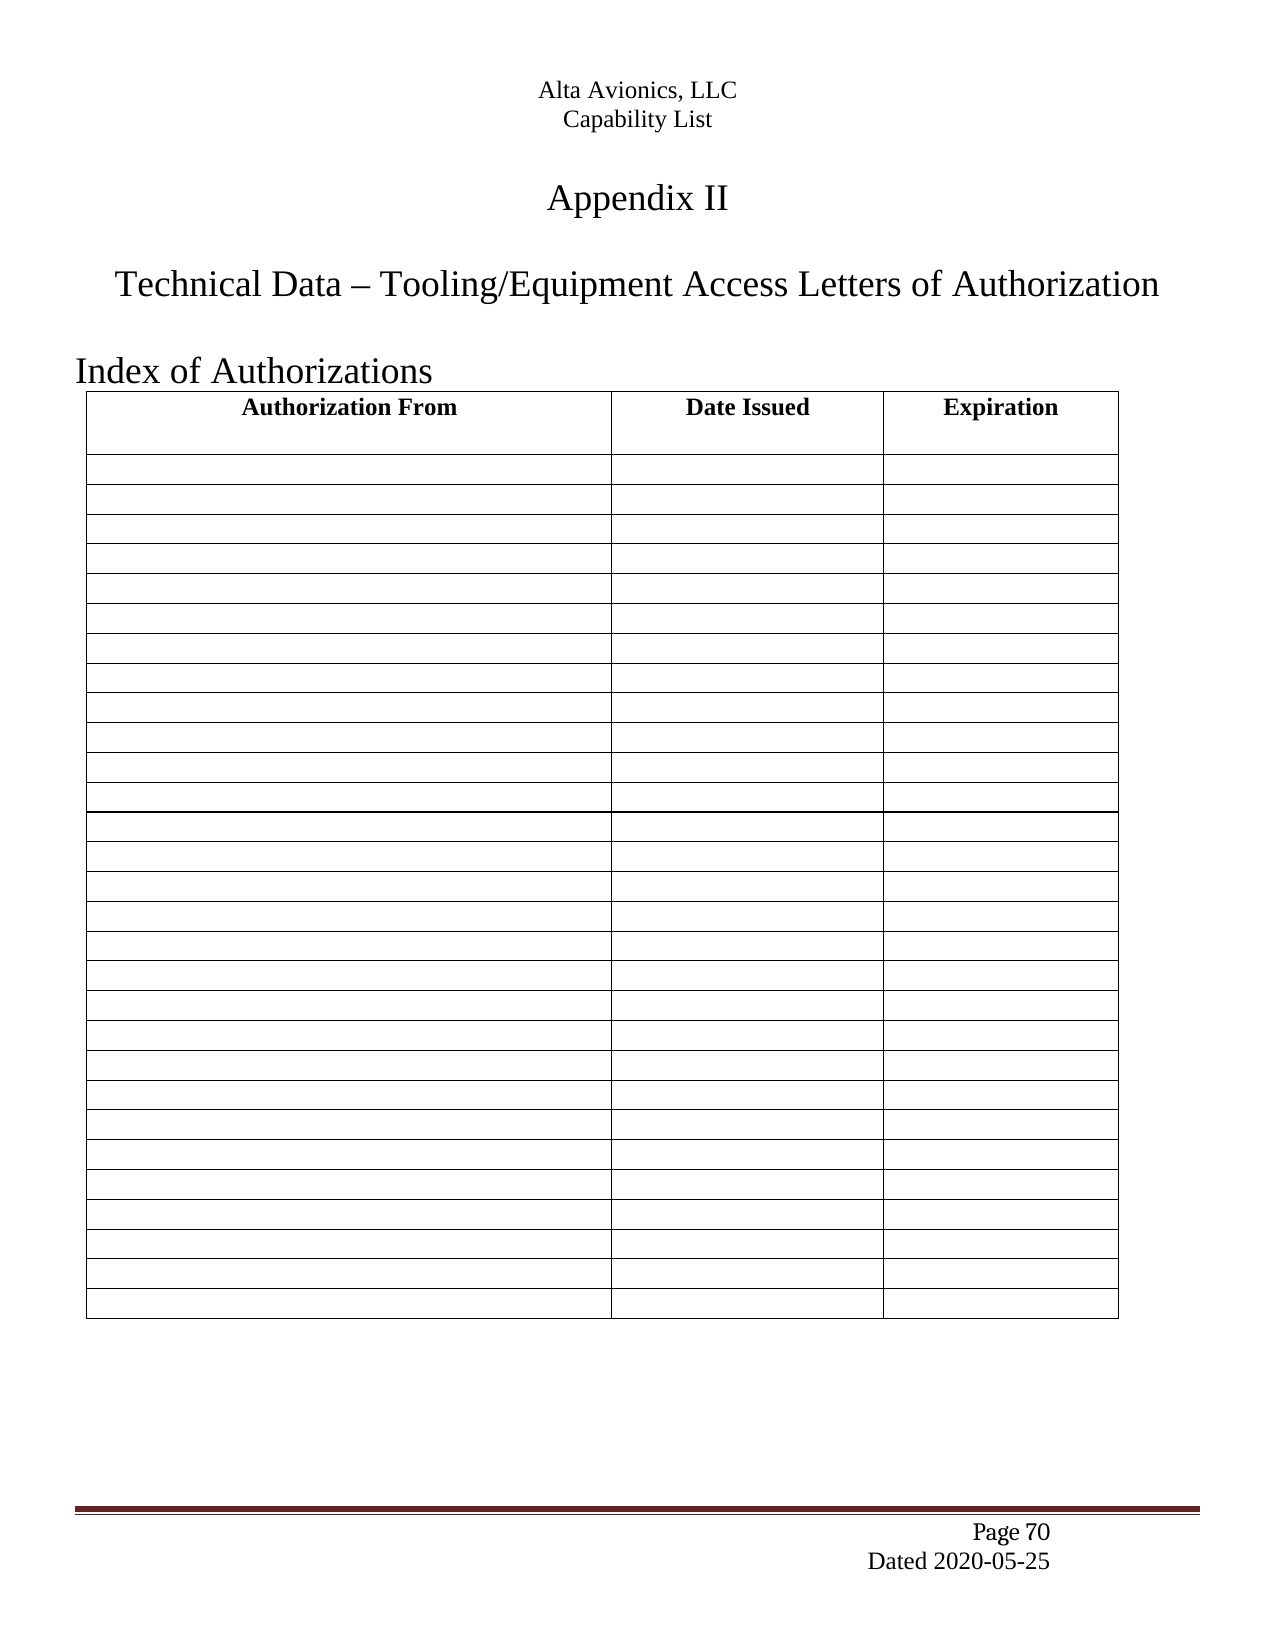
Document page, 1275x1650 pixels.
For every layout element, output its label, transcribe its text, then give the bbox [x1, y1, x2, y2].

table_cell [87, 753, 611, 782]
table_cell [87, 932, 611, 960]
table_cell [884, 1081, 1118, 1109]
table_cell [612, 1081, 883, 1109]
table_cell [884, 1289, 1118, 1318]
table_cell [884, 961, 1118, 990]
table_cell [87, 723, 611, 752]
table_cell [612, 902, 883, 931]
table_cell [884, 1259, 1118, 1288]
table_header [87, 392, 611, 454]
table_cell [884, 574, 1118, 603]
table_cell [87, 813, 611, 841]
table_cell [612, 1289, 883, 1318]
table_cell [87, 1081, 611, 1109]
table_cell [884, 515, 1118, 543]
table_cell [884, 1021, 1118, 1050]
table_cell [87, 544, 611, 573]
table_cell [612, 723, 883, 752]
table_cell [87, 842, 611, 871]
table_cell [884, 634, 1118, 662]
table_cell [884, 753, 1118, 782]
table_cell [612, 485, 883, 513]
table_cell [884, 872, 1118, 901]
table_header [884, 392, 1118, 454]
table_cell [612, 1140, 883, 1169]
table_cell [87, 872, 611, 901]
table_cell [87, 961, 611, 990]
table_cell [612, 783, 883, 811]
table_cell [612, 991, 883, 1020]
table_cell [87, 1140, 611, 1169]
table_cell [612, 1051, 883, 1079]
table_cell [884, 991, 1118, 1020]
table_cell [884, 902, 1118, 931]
text Appendix II [75, 176, 1200, 219]
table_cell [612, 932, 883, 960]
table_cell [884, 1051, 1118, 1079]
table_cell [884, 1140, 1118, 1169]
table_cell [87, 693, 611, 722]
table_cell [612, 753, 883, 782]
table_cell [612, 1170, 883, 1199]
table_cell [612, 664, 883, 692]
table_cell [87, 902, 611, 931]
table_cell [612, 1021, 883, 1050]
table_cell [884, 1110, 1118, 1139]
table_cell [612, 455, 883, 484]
text Index of Authorizations [75, 348, 1200, 391]
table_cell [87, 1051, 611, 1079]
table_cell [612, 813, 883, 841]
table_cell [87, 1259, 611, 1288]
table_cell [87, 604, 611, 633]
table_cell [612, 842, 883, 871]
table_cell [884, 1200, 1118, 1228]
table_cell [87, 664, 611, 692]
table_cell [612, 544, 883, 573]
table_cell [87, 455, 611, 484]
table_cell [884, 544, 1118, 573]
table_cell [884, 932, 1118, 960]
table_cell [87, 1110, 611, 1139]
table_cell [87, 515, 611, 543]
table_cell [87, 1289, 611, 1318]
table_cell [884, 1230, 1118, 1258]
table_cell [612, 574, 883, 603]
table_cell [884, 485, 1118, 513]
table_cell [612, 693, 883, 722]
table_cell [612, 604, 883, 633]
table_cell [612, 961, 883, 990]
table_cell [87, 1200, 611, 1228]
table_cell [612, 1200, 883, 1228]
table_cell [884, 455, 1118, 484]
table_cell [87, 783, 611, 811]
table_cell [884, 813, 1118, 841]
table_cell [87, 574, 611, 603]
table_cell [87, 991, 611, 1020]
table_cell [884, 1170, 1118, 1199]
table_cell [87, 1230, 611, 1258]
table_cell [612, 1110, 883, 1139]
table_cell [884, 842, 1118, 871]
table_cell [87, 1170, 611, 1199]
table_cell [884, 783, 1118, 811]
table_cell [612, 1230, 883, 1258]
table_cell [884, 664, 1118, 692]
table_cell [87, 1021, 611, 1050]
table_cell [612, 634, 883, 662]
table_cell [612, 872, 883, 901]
text Technical Data – Tooling/Equipment Access Letters of Authorization [75, 262, 1200, 305]
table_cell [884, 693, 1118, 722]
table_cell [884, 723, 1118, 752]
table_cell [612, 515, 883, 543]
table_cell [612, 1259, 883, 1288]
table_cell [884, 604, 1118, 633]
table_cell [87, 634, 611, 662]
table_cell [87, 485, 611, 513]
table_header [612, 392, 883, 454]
